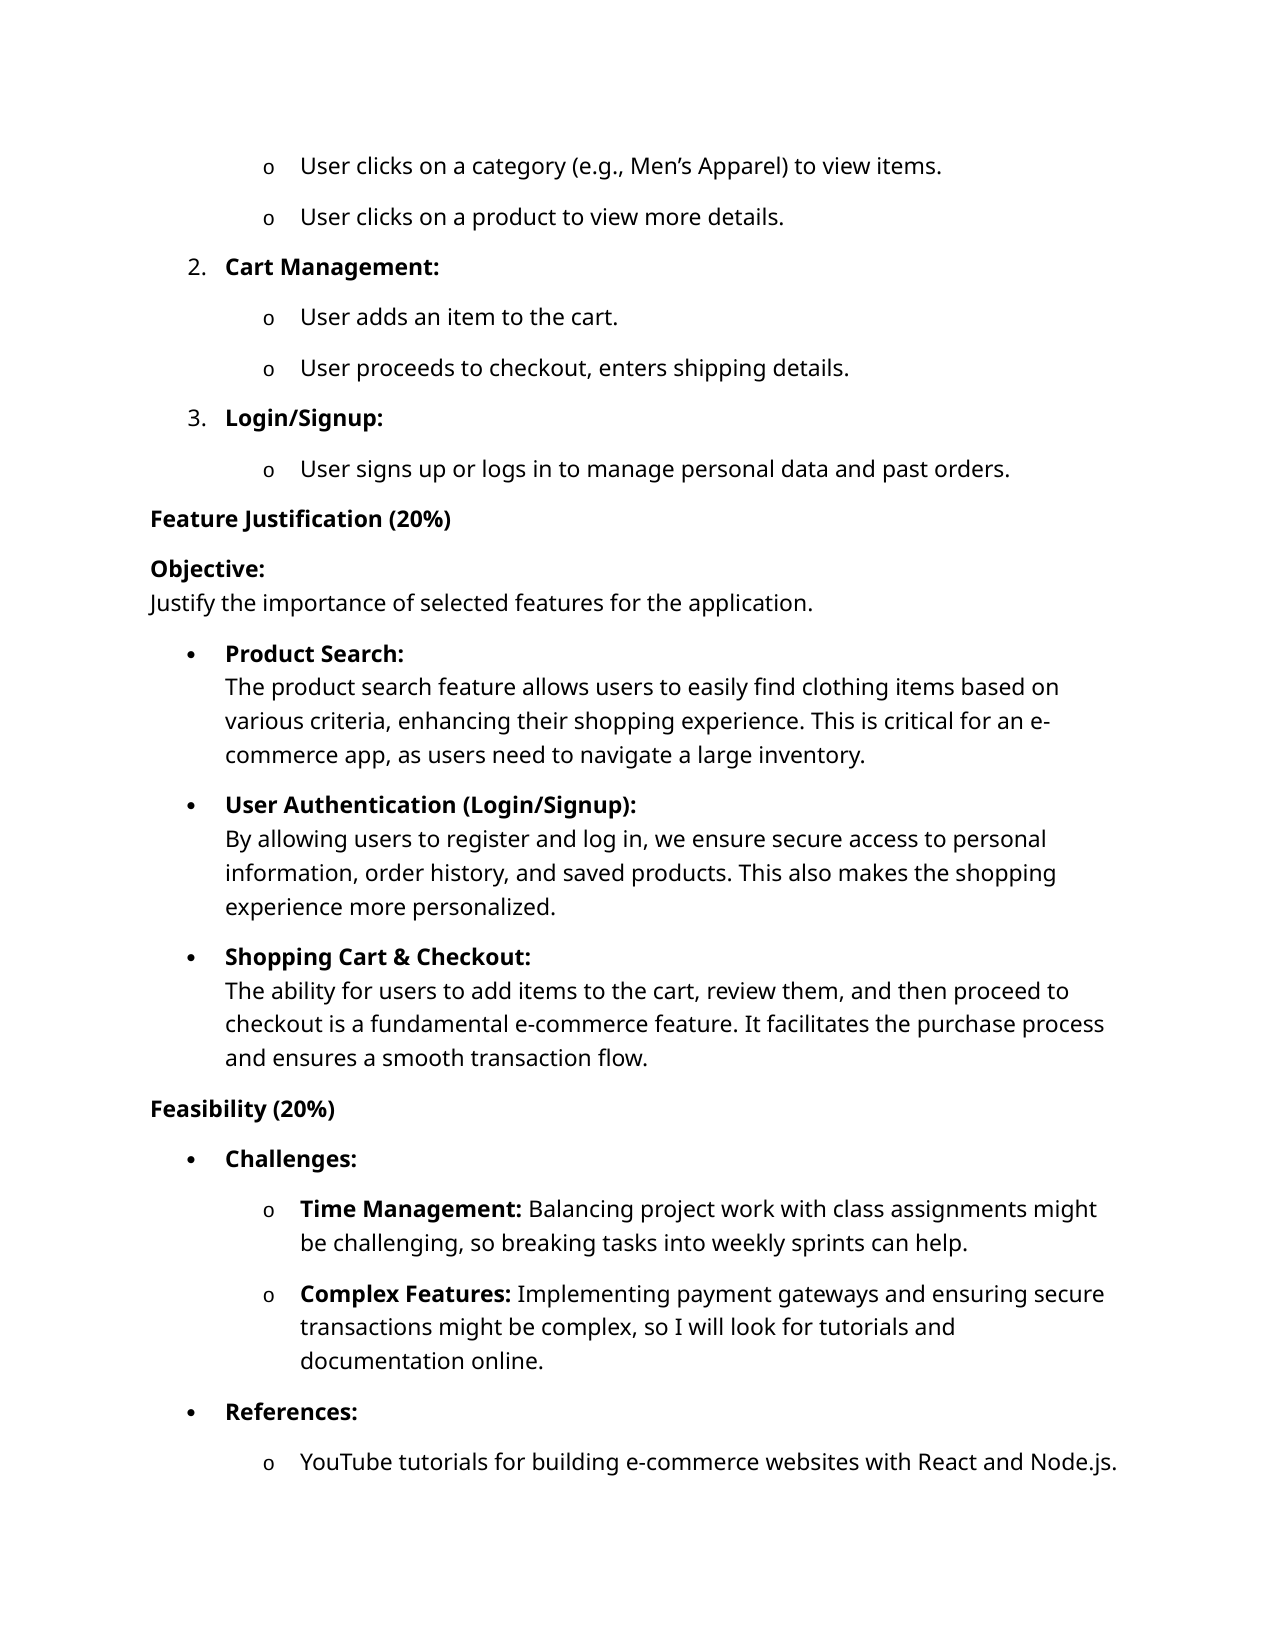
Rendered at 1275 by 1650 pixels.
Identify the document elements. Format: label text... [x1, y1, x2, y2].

list User Authentication (Login/Signup): By allowing users to register and log in, we ensure secure access to personal information, order history, and saved products. This also makes the shopping experience more personalized. [187, 789, 1125, 922]
list References: [187, 1395, 1125, 1427]
list Product Search: The product search feature allows users to easily find clothing items based on various criteria, enhancing their shopping experience. This is critical for an e-commerce app, as users need to navigate a large inventory. [187, 637, 1125, 770]
text Objective: Justify the importance of selected features for the application. [150, 553, 1125, 618]
list Login/Signup: [187, 402, 1125, 433]
list Time Management: Balancing project work with class assignments might be challenging, so breaking tasks into weekly sprints can help. [262, 1193, 1125, 1258]
list User signs up or logs in to manage personal data and past orders. [262, 452, 1125, 484]
list Complex Features: Implementing payment gateways and ensuring secure transactions might be complex, so I will look for tutorials and documentation online. [262, 1277, 1125, 1376]
list Shopping Cart & Checkout: The ability for users to add items to the cart, review them, and then proceed to checkout is a fundamental e-commerce feature. It facilitates the purchase process and ensures a smooth transaction flow. [187, 941, 1125, 1073]
list User clicks on a category (e.g., Men’s Apparel) to view items. [262, 150, 1125, 181]
list User clicks on a product to view more details. [262, 200, 1125, 232]
list User adds an item to the cart. [262, 301, 1125, 332]
list Challenges: [187, 1143, 1125, 1174]
list YouTube tutorials for building e-commerce websites with React and Node.js. [262, 1446, 1125, 1477]
list Cart Management: [187, 251, 1125, 282]
text Feature Justification (20%) [150, 503, 1125, 534]
text Feasibility (20%) [150, 1092, 1125, 1124]
list User proceeds to checkout, enters shipping details. [262, 352, 1125, 383]
